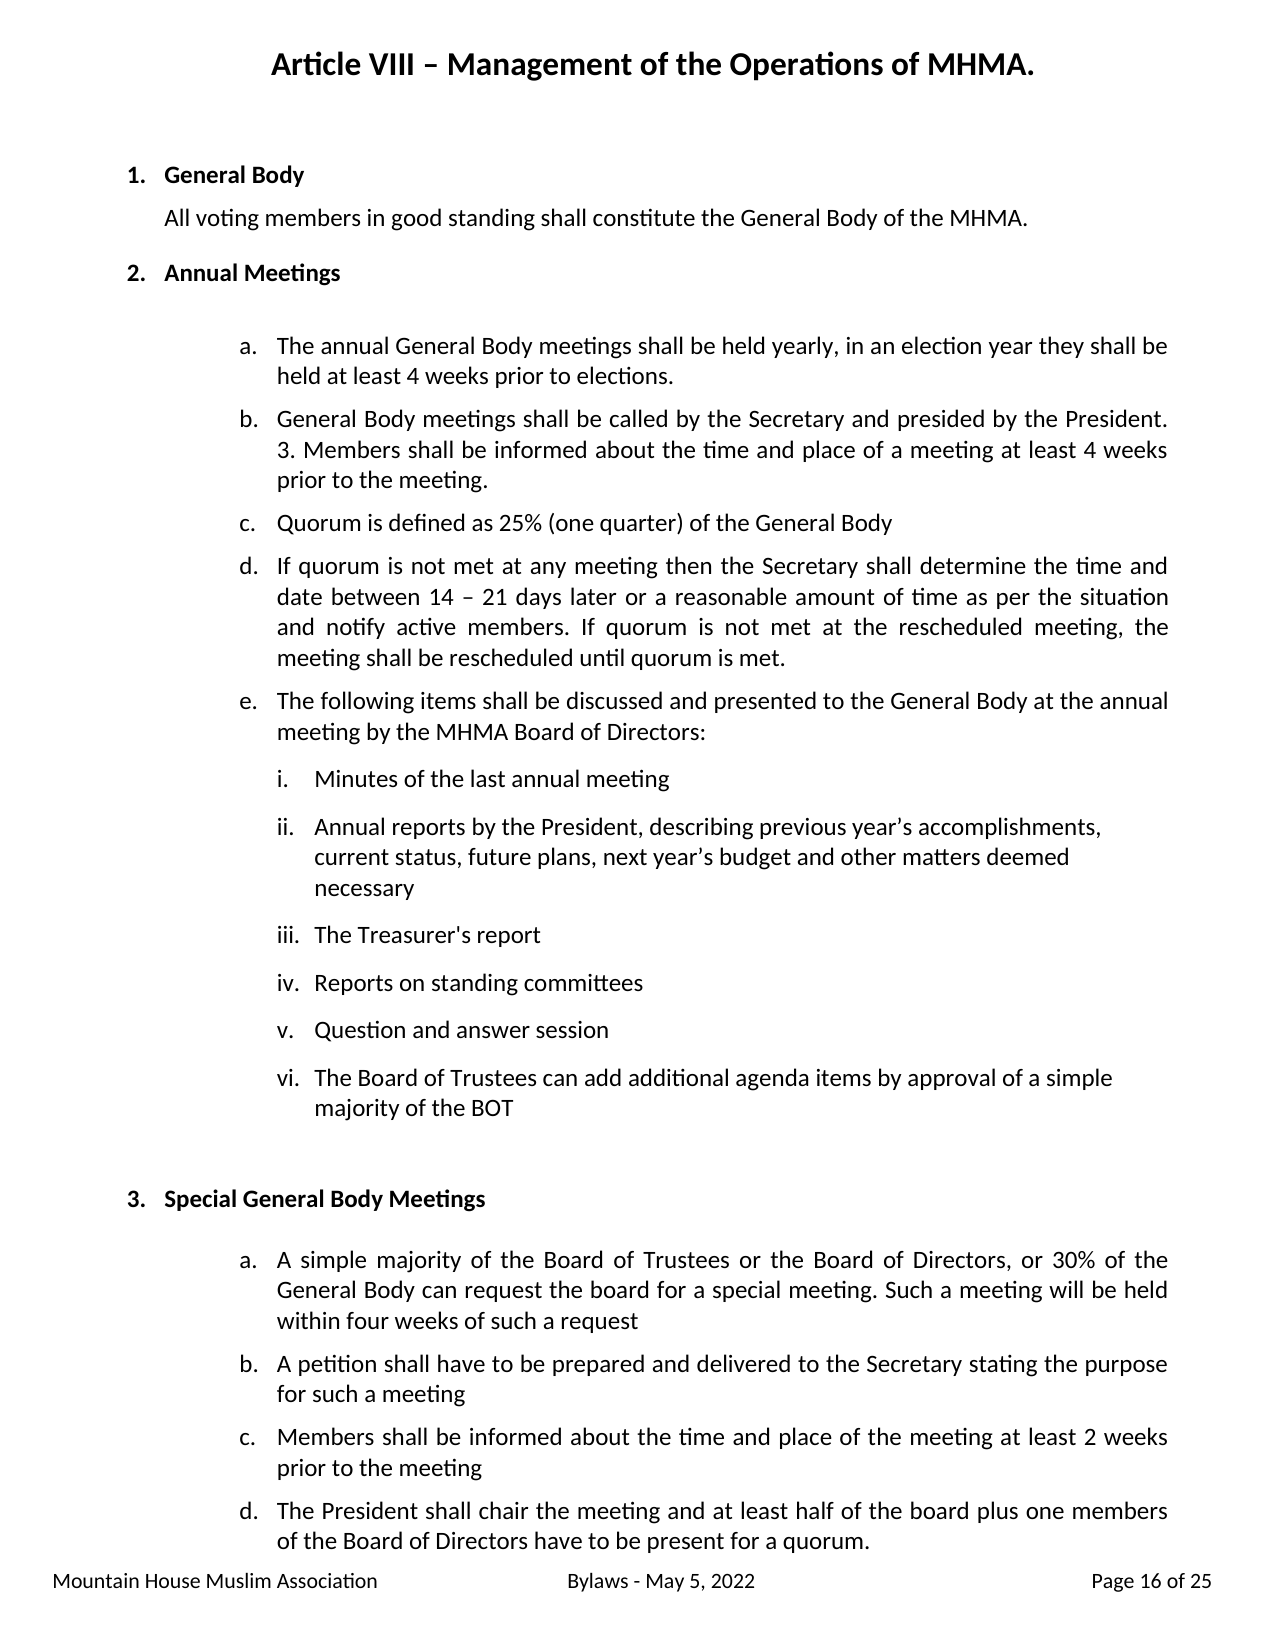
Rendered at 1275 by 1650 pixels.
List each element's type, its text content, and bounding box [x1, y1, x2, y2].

list The following items shall be discussed and presented to the General Body at the annual meeting by the MHMA Board of Directors: [239, 685, 1170, 746]
list Reports on standing committees [277, 967, 1168, 997]
list The Treasurer's report [277, 919, 1168, 950]
list General Body meetings shall be called by the Secretary and presided by the President. 3. Members shall be informed about the time and place of a meeting at least 4 weeks prior to the meeting. [239, 403, 1170, 495]
list A simple majority of the Board of Trustees or the Board of Directors, or 30% of the General Body can request the board for a special meeting. Such a meeting will be held within four weeks of such a request [239, 1244, 1169, 1335]
list The President shall chair the meeting and at least half of the board plus one members of the Board of Directors have to be present for a quorum. [239, 1495, 1169, 1556]
list A petition shall have to be prepared and delivered to the Secretary stating the purpose for such a meeting [239, 1348, 1169, 1409]
list Annual reports by the President, describing previous year’s accomplishments, current status, future plans, next year’s budget and other matters deemed necessary [277, 811, 1168, 902]
list Minutes of the last annual meeting [277, 763, 1168, 794]
list Special General Body Meetings [127, 1183, 1180, 1213]
list Annual Meetings [127, 257, 1180, 288]
list If quorum is not met at any meeting then the Secretary shall determine the time and date between 14 – 21 days later or a reasonable amount of time as per the situation and notify active members. If quorum is not met at the rescheduled meeting, the meeting shall be rescheduled until quorum is met. [239, 551, 1170, 673]
list Quorum is defined as 25% (one quarter) of the General Body [239, 507, 1170, 538]
list The annual General Body meetings shall be held yearly, in an election year they shall be held at least 4 weeks prior to elections. [239, 330, 1170, 391]
list The Board of Trustees can add additional agenda items by approval of a simple majority of the BOT [277, 1062, 1168, 1123]
list Members shall be informed about the time and place of the meeting at least 2 weeks prior to the meeting [239, 1421, 1169, 1482]
text All voting members in good standing shall constitute the General Body of the MHMA. [164, 202, 1180, 232]
subtitle Article VIII – Management of the Operations of MHMA. [127, 43, 1180, 84]
list General Body [127, 159, 1180, 189]
list Question and answer session [277, 1014, 1168, 1045]
